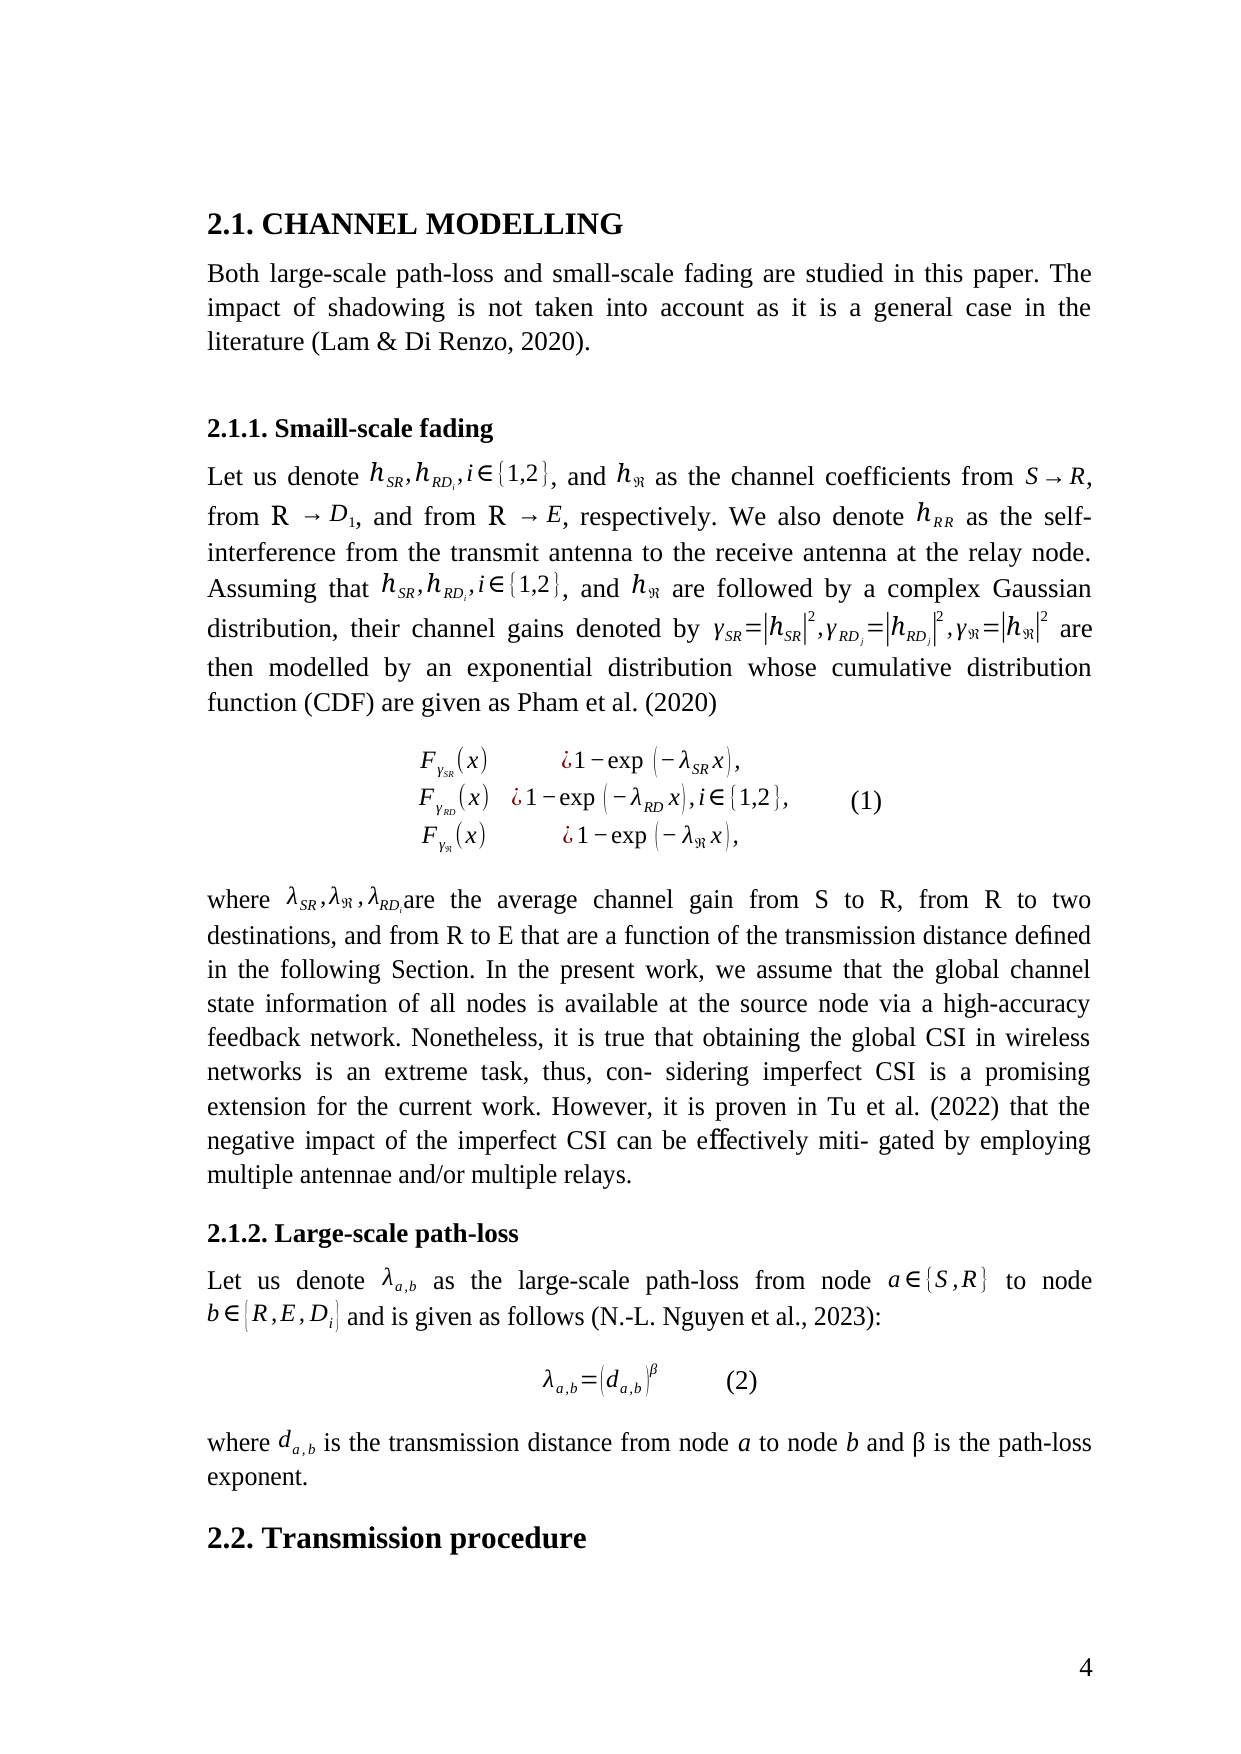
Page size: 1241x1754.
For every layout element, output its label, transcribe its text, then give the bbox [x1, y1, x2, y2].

text Both large-scale path-loss and small-scale fading are studied in this paper. The impact of shadowing is not taken into account as it is a general case in the literature (Lam & Di Renzo, 2020). [207, 257, 1092, 357]
subtitle 2.2. Transmission procedure [207, 1520, 1092, 1556]
text (1) [207, 745, 1092, 854]
text (2) [207, 1361, 1092, 1398]
text Let us denote , and as the channel coefficients from , from R , and from R , respectively. We also denote as the self-interference from the transmit antenna to the receive antenna at the relay node. Assuming that , and are followed by a complex Gaussian distribution, their channel gains denoted by are then modelled by an exponential distribution whose cumulative distribution function (CDF) are given as Pham et al. (2020) [207, 459, 1092, 717]
text Let us denote as the large-scale path-loss from node to node and is given as follows (N.-L. Nguyen et al., 2023): [207, 1264, 1092, 1333]
subtitle 2.1.1. Smaill-scale fading [207, 413, 1092, 444]
subtitle 2.1.2. Large-scale path-loss [207, 1217, 1092, 1248]
text where is the transmission distance from node a to node b and β is the path-loss exponent. [207, 1426, 1092, 1492]
text where are the average channel gain from S to R, from R to two destinations, and from R to E that are a function of the transmission distance deﬁned in the following Section. In the present work, we assume that the global channel state information of all nodes is available at the source node via a high-accuracy feedback network. Nonetheless, it is true that obtaining the global CSI in wireless networks is an extreme task, thus, con- sidering imperfect CSI is a promising extension for the current work. However, it is proven in Tu et al. (2022) that the negative impact of the imperfect CSI can be eﬀectively miti- gated by employing multiple antennae and/or multiple relays. [207, 882, 1092, 1189]
subtitle 2.1. CHANNEL MODELLING [207, 205, 1092, 241]
